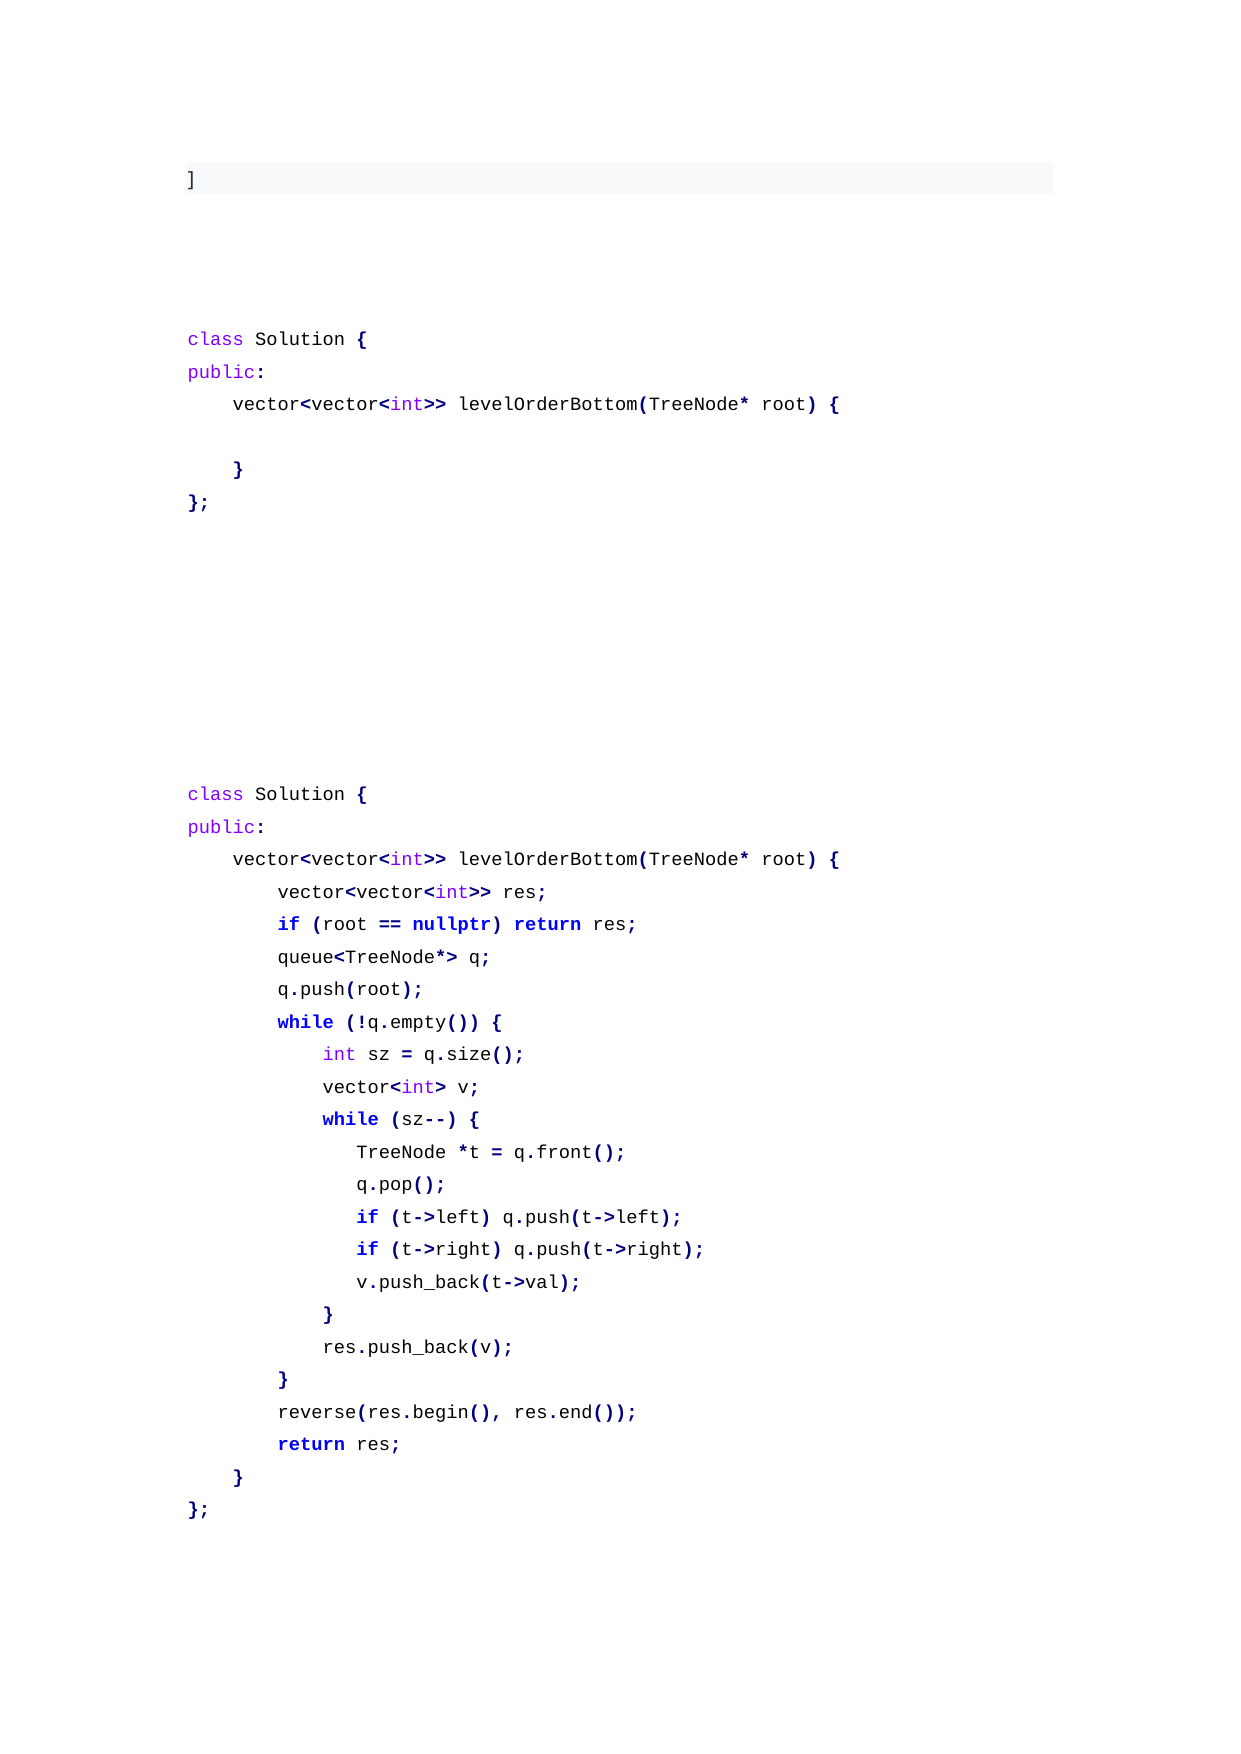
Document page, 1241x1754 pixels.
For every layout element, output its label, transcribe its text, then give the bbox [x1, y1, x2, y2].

text vector<vector<int>> res; [187, 877, 1053, 909]
text if (t->right) q.push(t->right); [187, 1234, 1053, 1267]
text int sz = q.size(); [187, 1039, 1053, 1072]
text q.pop(); [187, 1169, 1053, 1202]
text if (root == nullptr) return res; [187, 909, 1053, 942]
text while (sz--) { [187, 1104, 1053, 1137]
text q.push(root); [187, 974, 1053, 1007]
text vector<vector<int>> levelOrderBottom(TreeNode* root) { [187, 389, 1053, 422]
text queue<TreeNode*> q; [187, 942, 1053, 974]
text return res; [187, 1429, 1053, 1462]
text ] [187, 162, 1053, 194]
text v.push_back(t->val); [187, 1267, 1053, 1299]
text vector<vector<int>> levelOrderBottom(TreeNode* root) { [187, 844, 1053, 877]
text res.push_back(v); [187, 1332, 1053, 1364]
text public: [187, 357, 1053, 389]
text }; [187, 1494, 1053, 1527]
text public: [187, 812, 1053, 844]
text vector<int> v; [187, 1072, 1053, 1104]
text if (t->left) q.push(t->left); [187, 1202, 1053, 1234]
text } [187, 1299, 1053, 1332]
text }; [187, 487, 1053, 519]
text } [187, 1462, 1053, 1494]
text } [187, 454, 1053, 487]
text while (!q.empty()) { [187, 1007, 1053, 1039]
text class Solution { [187, 324, 1053, 357]
text reverse(res.begin(), res.end()); [187, 1397, 1053, 1429]
text class Solution { [187, 779, 1053, 812]
text TreeNode *t = q.front(); [187, 1137, 1053, 1169]
text } [187, 1364, 1053, 1397]
